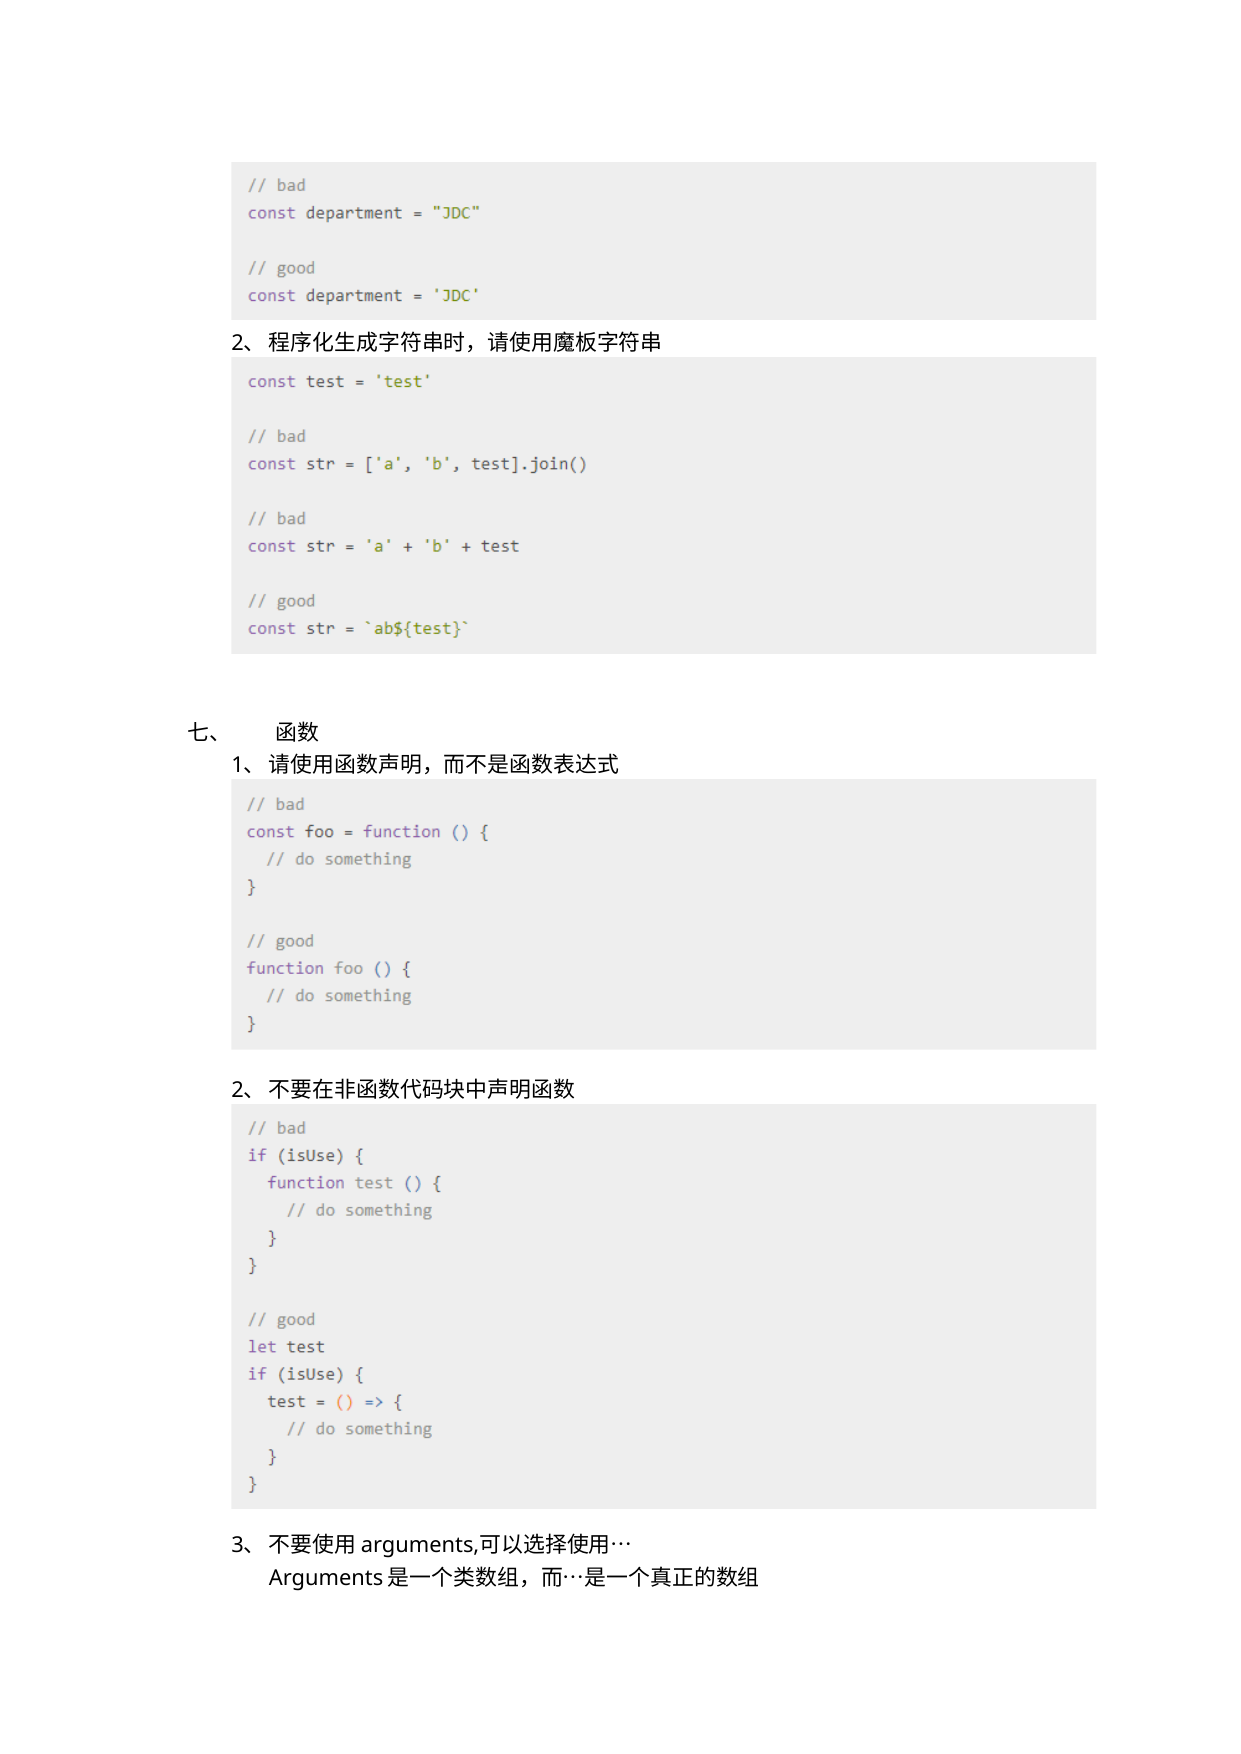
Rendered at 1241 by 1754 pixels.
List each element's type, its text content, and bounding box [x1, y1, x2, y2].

picture [231, 779, 1097, 1051]
list 不要在非函数代码块中声明函数 [231, 1072, 1053, 1104]
list 函数 [187, 714, 1053, 747]
list 请使用函数声明，而不是函数表达式 [231, 747, 1053, 779]
list 不要使用arguments,可以选择使用… [231, 1527, 1053, 1559]
picture [231, 1104, 1097, 1509]
picture [231, 162, 1097, 320]
text Arguments是一个类数组，而…是一个真正的数组 [269, 1559, 1053, 1592]
list 程序化生成字符串时，请使用魔板字符串 [231, 324, 1053, 357]
picture [231, 357, 1097, 654]
